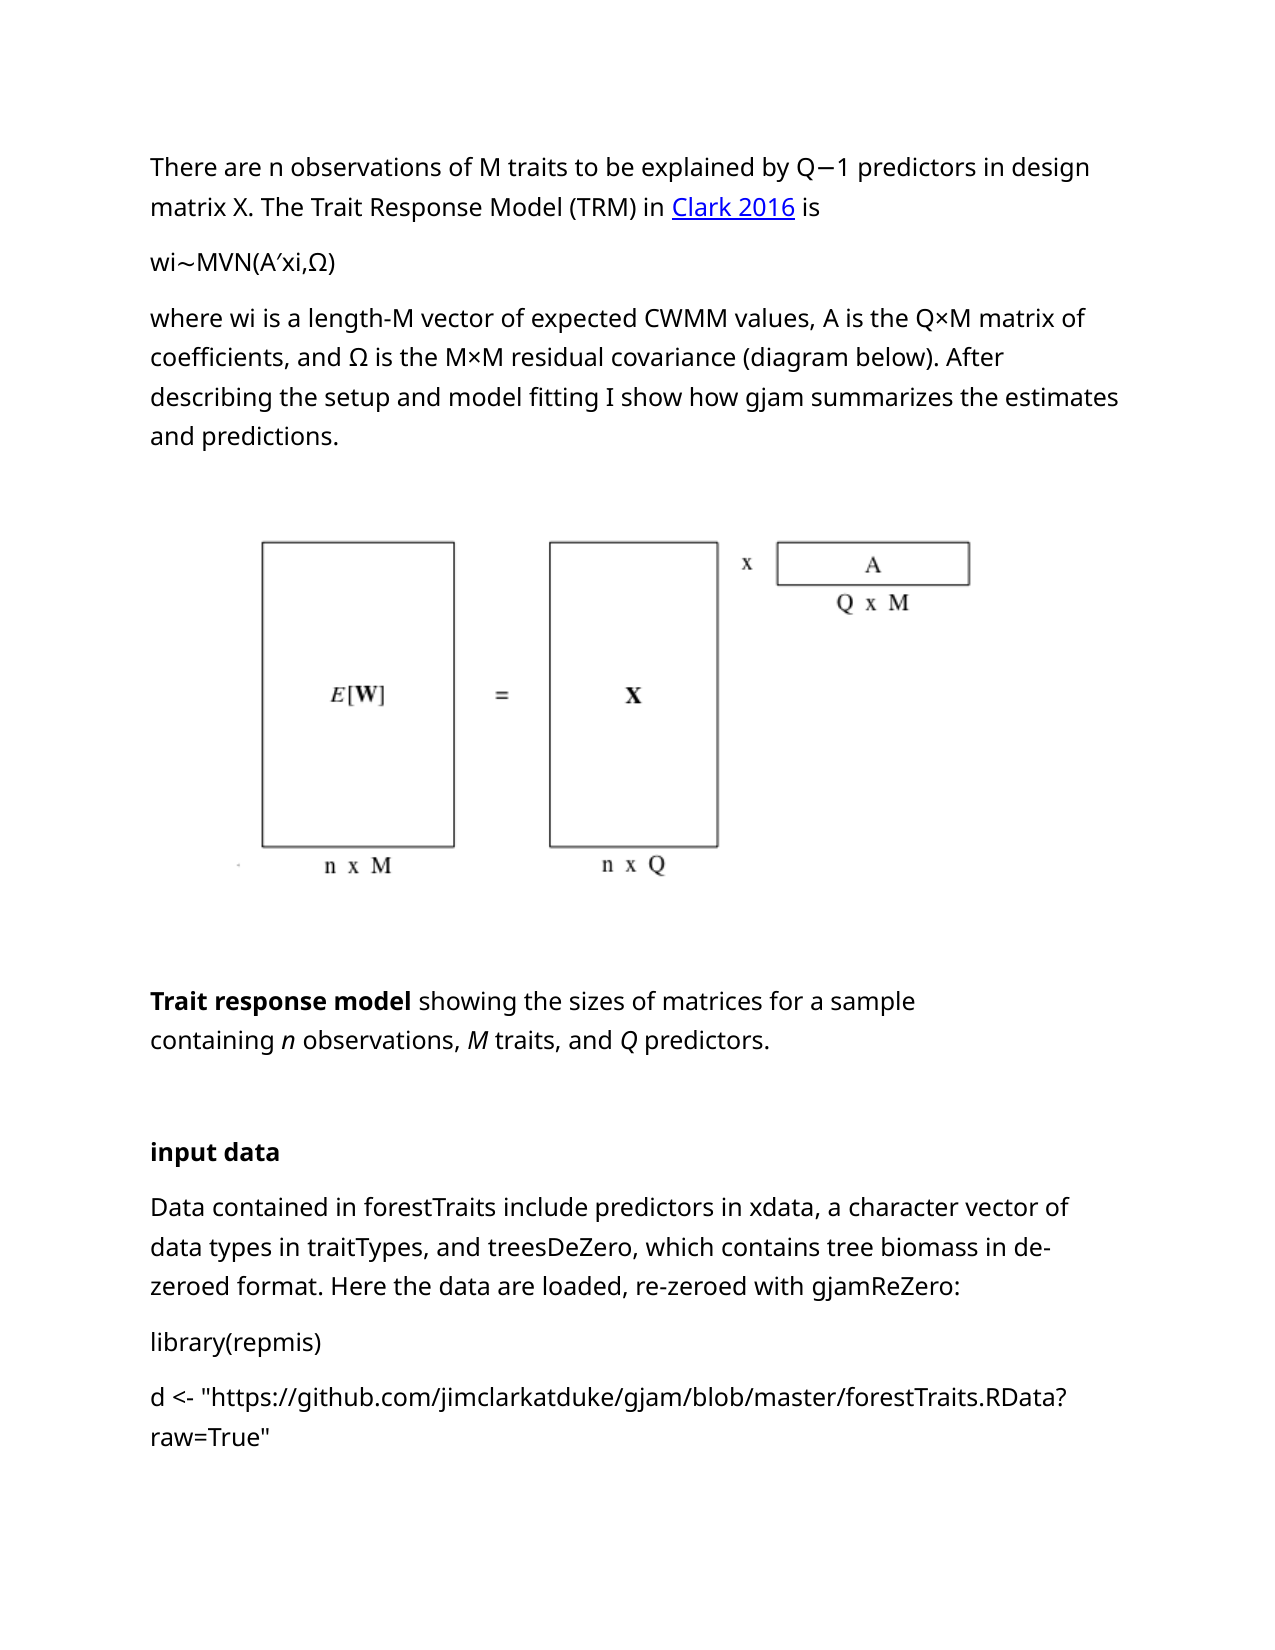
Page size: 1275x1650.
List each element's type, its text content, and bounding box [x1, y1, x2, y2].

text input data [150, 1134, 1125, 1168]
text d <- "https://github.com/jimclarkatduke/gjam/blob/master/forestTraits.RData?raw=True" [150, 1380, 1125, 1453]
text where wi is a length-M vector of expected CWMM values, A is the Q×M matrix of coefficients, and Ω is the M×M residual covariance (diagram below). After describing the setup and model fitting I show how gjam summarizes the estimates and predictions. [150, 301, 1125, 452]
picture [150, 474, 1125, 962]
text There are n observations of M traits to be explained by Q−1 predictors in design matrix X. The Trait Response Model (TRM) in Clark 2016 is [150, 150, 1125, 223]
text wi∼MVN(A′xi,Ω) [150, 245, 1125, 279]
text Data contained in forestTraits include predictors in xdata, a character vector of data types in traitTypes, and treesDeZero, which contains tree biomass in de-zeroed format. Here the data are loaded, re-zeroed with gjamReZero: [150, 1190, 1125, 1302]
text library(repmis) [150, 1324, 1125, 1358]
text Trait response model showing the sizes of matrices for a sample containing n observations, M traits, and Q predictors. [150, 983, 1125, 1057]
